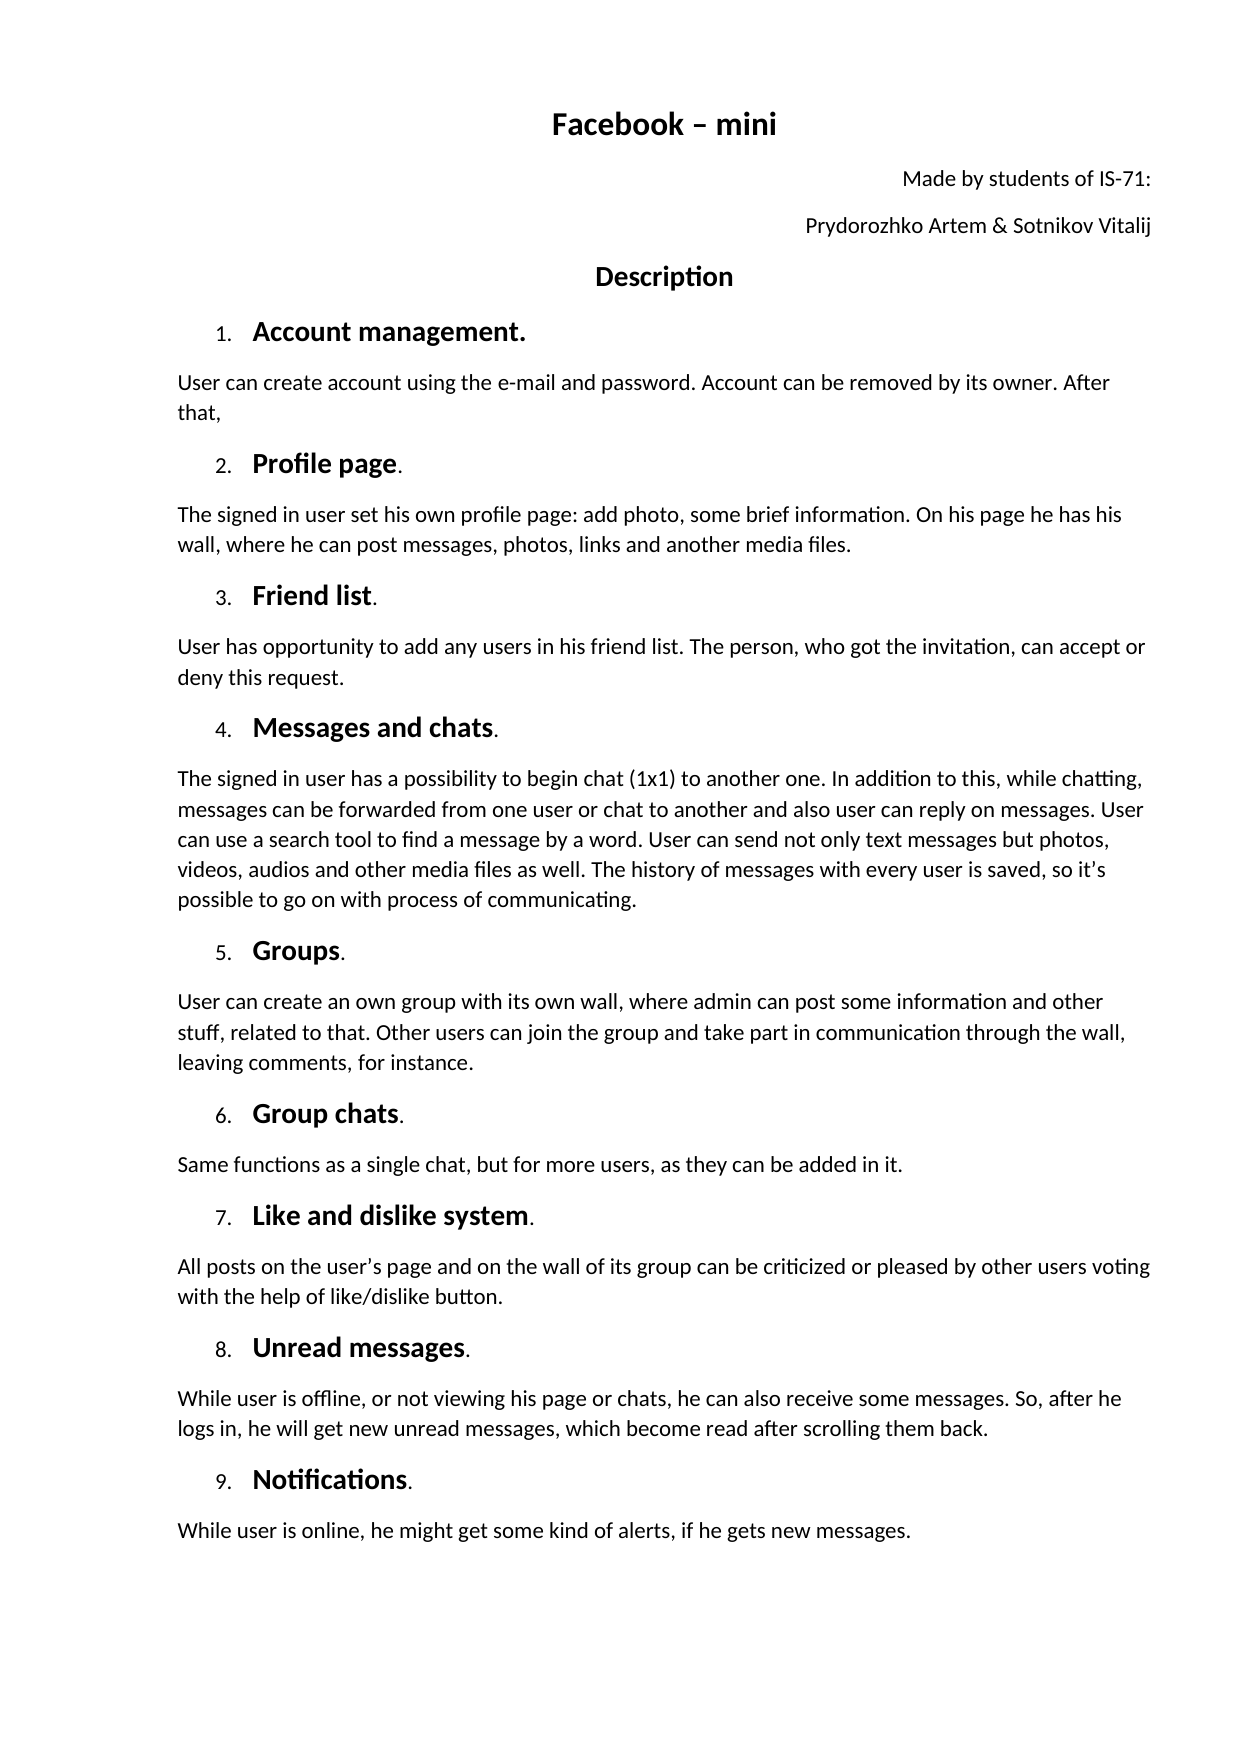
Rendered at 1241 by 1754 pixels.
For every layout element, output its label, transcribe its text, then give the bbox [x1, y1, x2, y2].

list Group chats. [215, 1095, 1152, 1130]
text Description [177, 258, 1152, 293]
text While user is offline, or not viewing his page or chats, he can also receive some messages. So, after he logs in, he will get new unread messages, which become read after scrolling them back. [177, 1384, 1152, 1442]
text Made by students of IS-71: [177, 164, 1152, 192]
list Friend list. [215, 577, 1152, 613]
list Messages and chats. [215, 709, 1152, 745]
text User can create account using the e-mail and password. Account can be removed by its owner. After that, [177, 368, 1152, 426]
list Account management. [215, 313, 1152, 348]
text All posts on the user’s page and on the wall of its group can be criticized or pleased by other users voting with the help of like/dislike button. [177, 1252, 1152, 1310]
text Same functions as a single chat, but for more users, as they can be added in it. [177, 1150, 1152, 1178]
text Facebook – mini [177, 103, 1152, 144]
text User can create an own group with its own wall, where admin can post some information and other stuff, related to that. Other users can join the group and take part in communication through the wall, leaving comments, for instance. [177, 987, 1152, 1076]
list Like and dislike system. [215, 1197, 1152, 1232]
text The signed in user has a possibility to begin chat (1x1) to another one. In addition to this, while chatting, messages can be forwarded from one user or chat to another and also user can reply on messages. User can use a search tool to find a message by a word. User can send not only text messages but photos, videos, audios and other media files as well. The history of messages with every user is saved, so it’s possible to go on with process of communicating. [177, 764, 1152, 913]
text The signed in user set his own profile page: add photo, some brief information. On his page he has his wall, where he can post messages, photos, links and another media files. [177, 500, 1152, 558]
list Profile page. [215, 445, 1152, 481]
text Prydorozhko Artem & Sotnikov Vitalij [177, 211, 1152, 239]
list Notifications. [215, 1461, 1152, 1497]
text User has opportunity to add any users in his friend list. The person, who got the invitation, can accept or deny this request. [177, 632, 1152, 691]
list Unread messages. [215, 1329, 1152, 1364]
text While user is online, he might get some kind of alerts, if he gets new messages. [177, 1516, 1152, 1544]
list Groups. [215, 932, 1152, 968]
